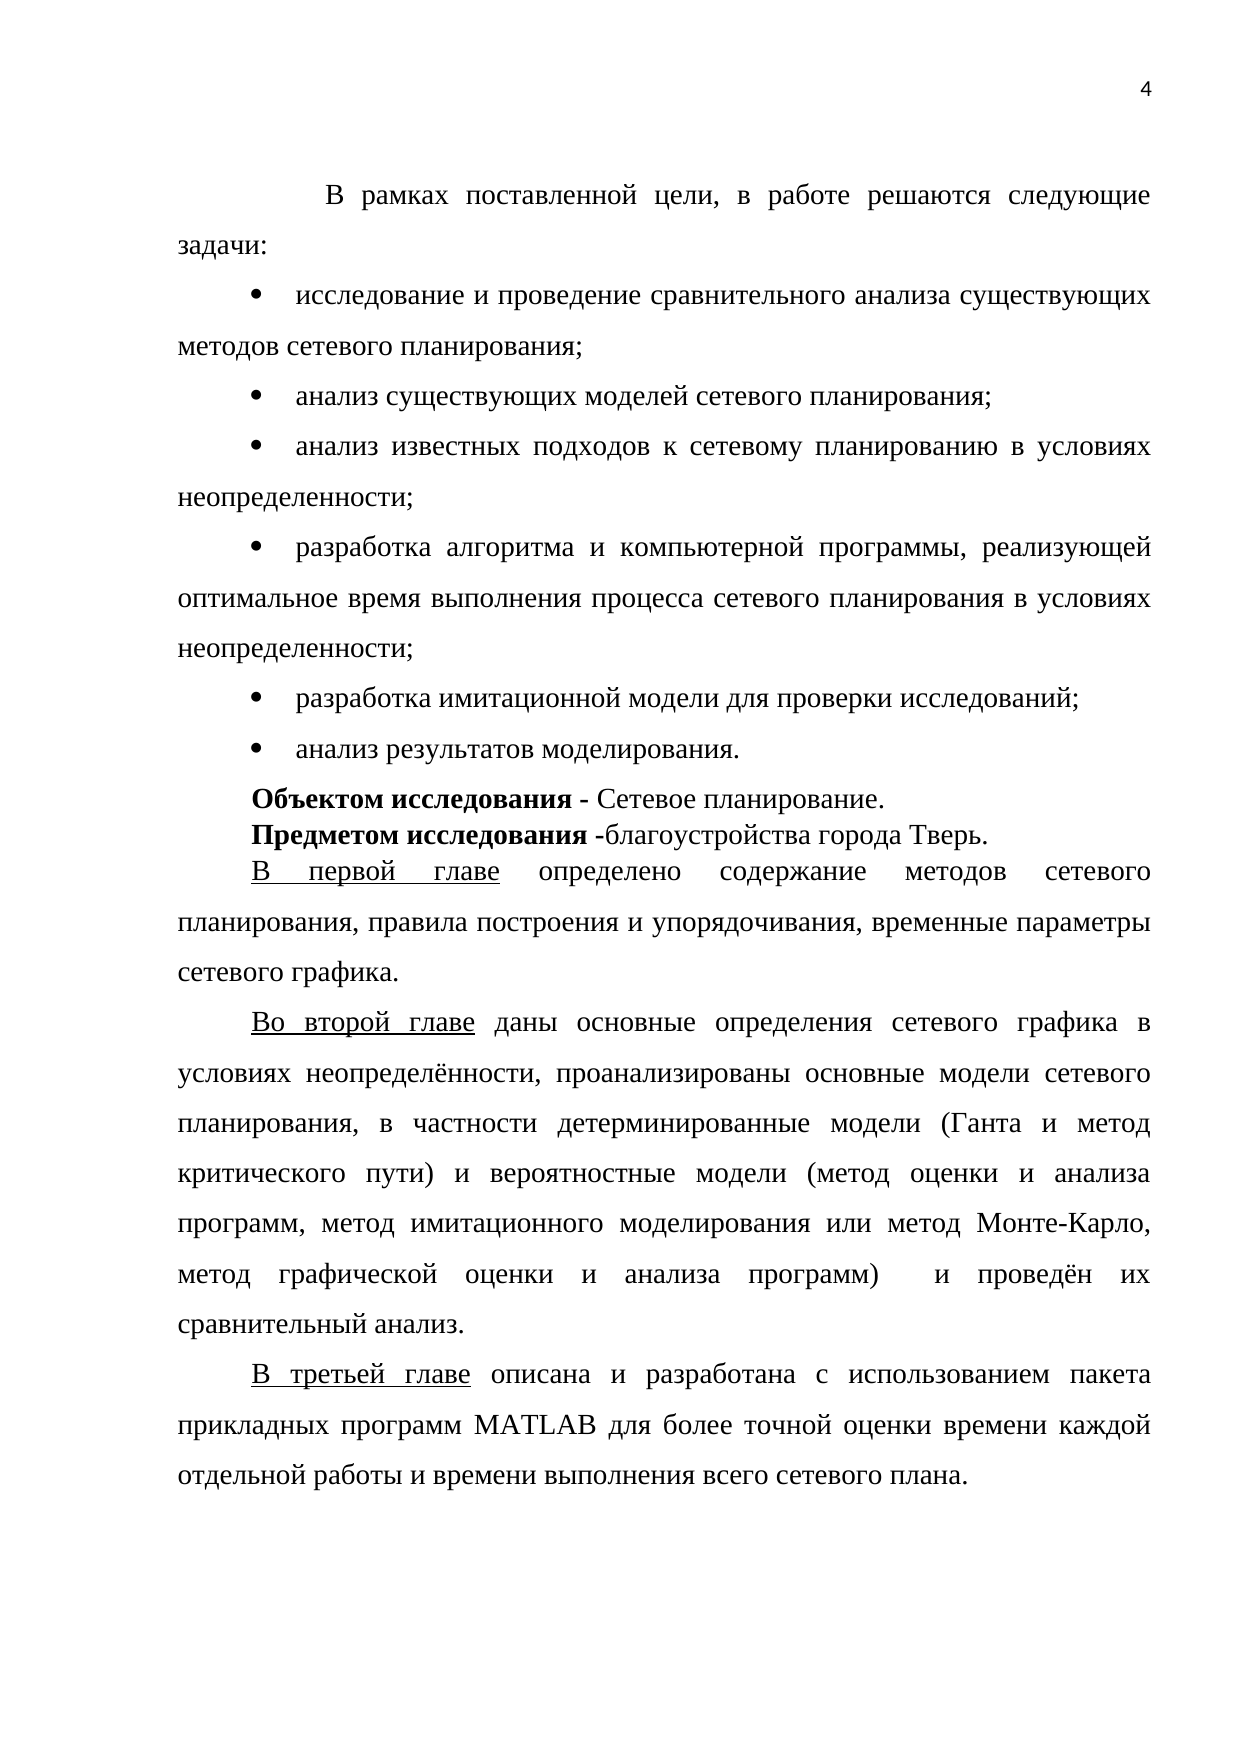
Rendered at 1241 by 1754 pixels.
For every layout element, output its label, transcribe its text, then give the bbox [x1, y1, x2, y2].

list анализ известных подходов к сетевому планированию в условиях неопределенности; [177, 428, 1152, 512]
text Во второй главе даны основные определения сетевого графика в условиях неопределённости, проанализированы основные модели сетевого планирования, в частности детерминированные модели (Ганта и метод критического пути) и вероятностные модели (метод оценки и анализа программ, метод имитационного моделирования или метод Монте-Карло, метод графической оценки и анализа программ) и проведён их сравнительный анализ. [177, 1004, 1152, 1340]
text Объектом исследования - Сетевое планирование. [177, 781, 1152, 815]
list В первой главе определено содержание методов сетевого планирования, правила построения и упорядочивания, временные параметры сетевого графика. [177, 853, 1152, 988]
list разработка алгоритма и компьютерной программы, реализующей оптимальное время выполнения процесса сетевого планирования в условиях неопределенности; [177, 529, 1152, 663]
list разработка имитационной модели для проверки исследований; [177, 680, 1152, 714]
list анализ существующих моделей сетевого планирования; [177, 378, 1152, 412]
list анализ результатов моделирования. [177, 731, 1152, 764]
text Предметом исследования -благоустройства города Тверь. [177, 817, 1152, 851]
text В рамках поставленной цели, в работе решаются следующие задачи: [177, 177, 1152, 261]
list исследование и проведение сравнительного анализа существующих методов сетевого планирования; [177, 277, 1152, 361]
text В третьей главе описана и разработана с использованием пакета прикладных программ MATLAB для более точной оценки времени каждой отдельной работы и времени выполнения всего сетевого плана. [177, 1357, 1152, 1491]
